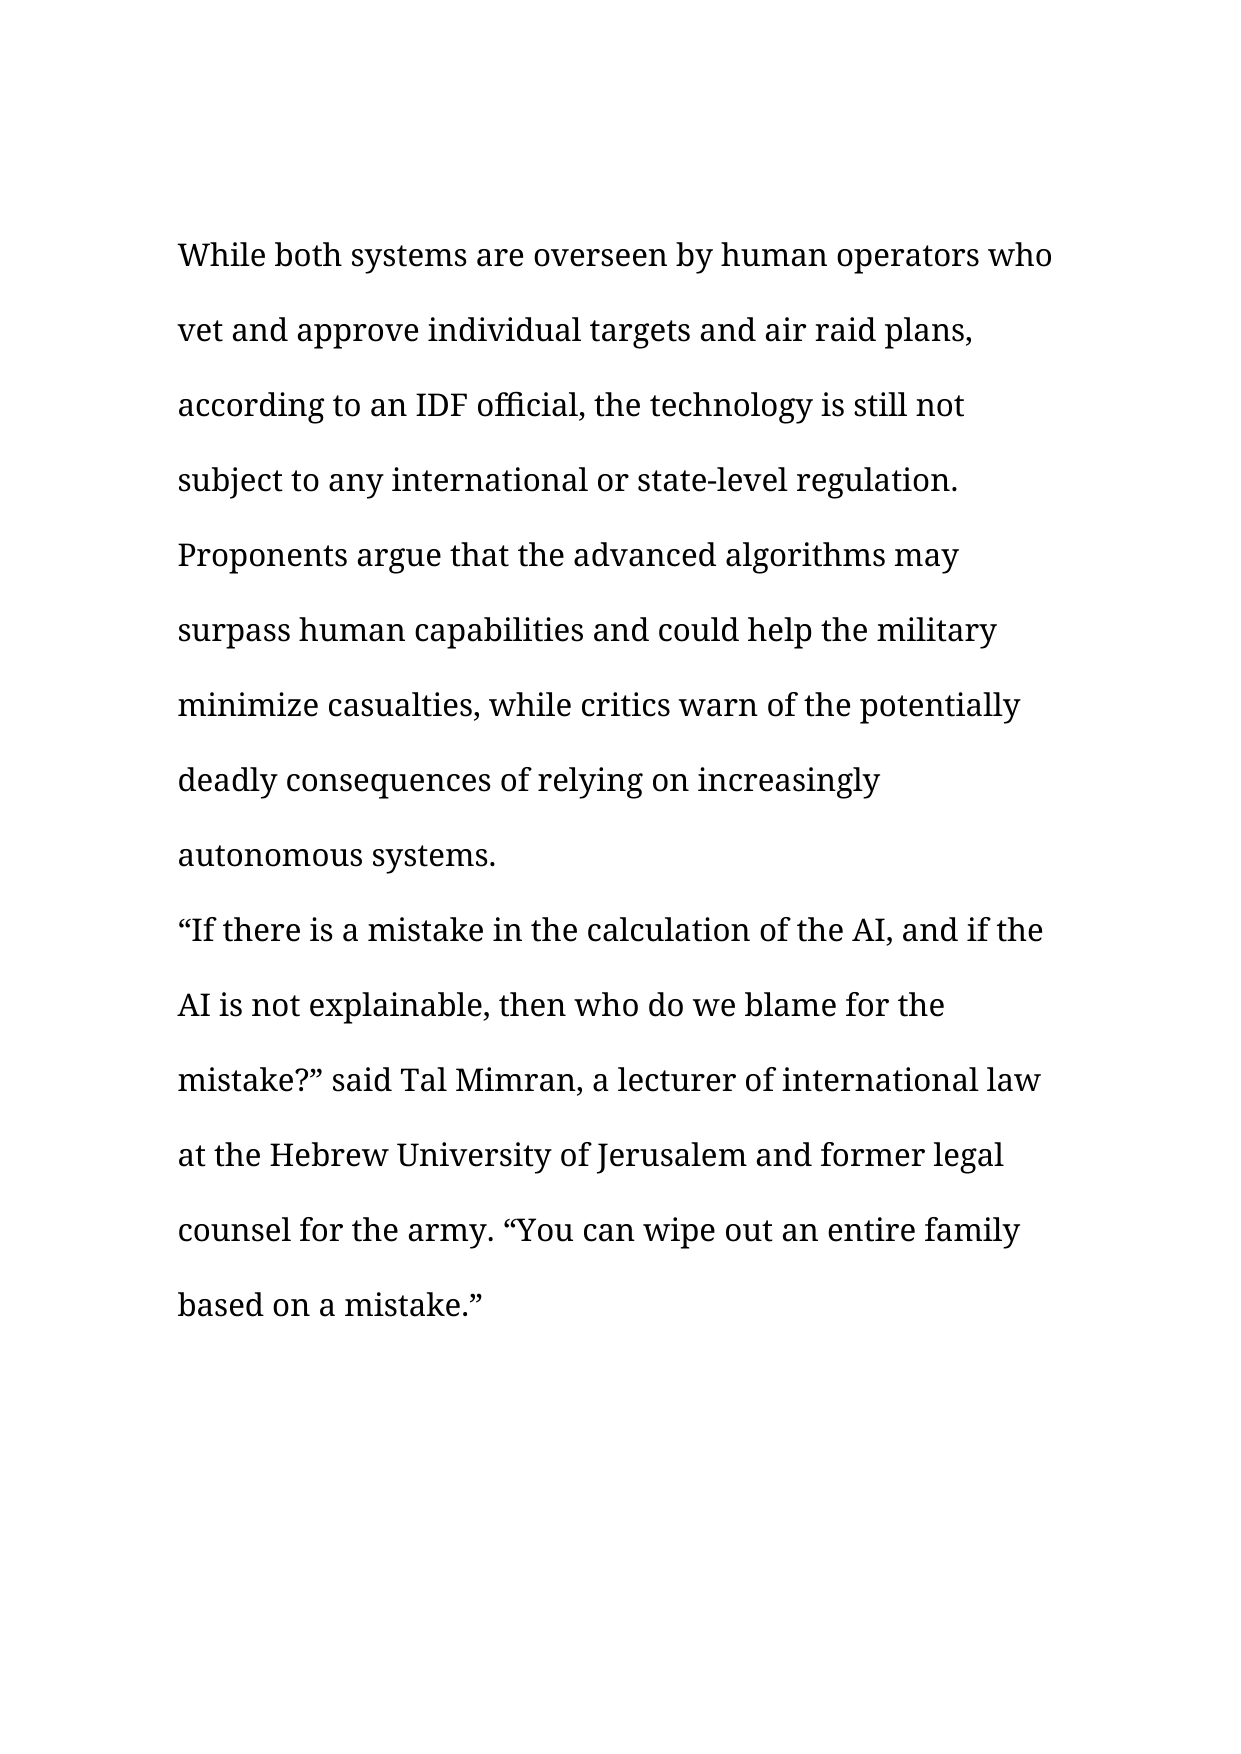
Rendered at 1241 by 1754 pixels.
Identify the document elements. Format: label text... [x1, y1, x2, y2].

text While both systems are overseen by human operators who vet and approve individual targets and air raid plans, according to an IDF official, the technology is still not subject to any international or state-level regulation. Proponents argue that the advanced algorithms may surpass human capabilities and could help the military minimize casualties, while critics warn of the potentially deadly consequences of relying on increasingly autonomous systems. [177, 217, 1063, 892]
text “If there is a mistake in the calculation of the AI, and if the AI is not explainable, then who do we blame for the mistake?” said Tal Mimran, a lecturer of international law at the Hebrew University of Jerusalem and former legal counsel for the army. “You can wipe out an entire family based on a mistake.” [177, 892, 1063, 1342]
